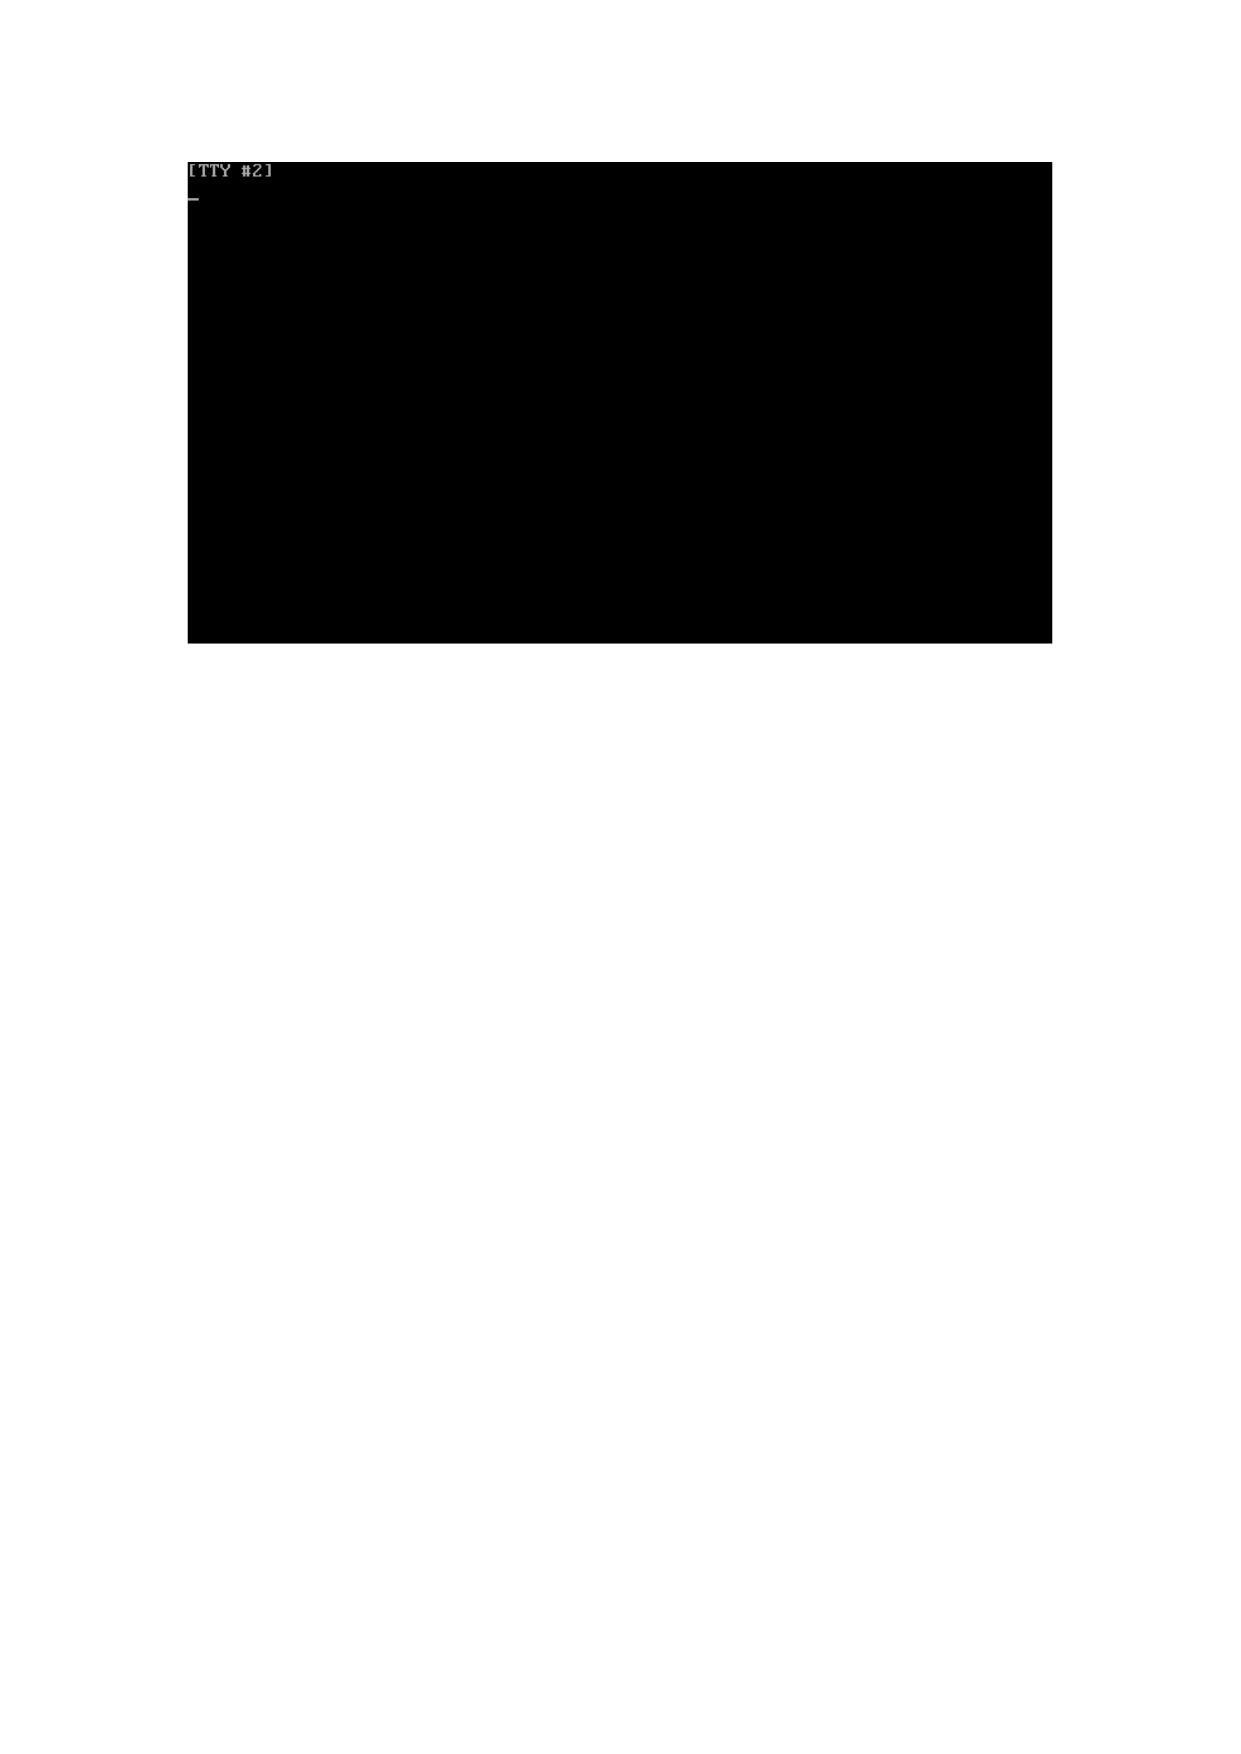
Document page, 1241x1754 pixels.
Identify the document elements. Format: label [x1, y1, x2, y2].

picture [187, 162, 1053, 644]
